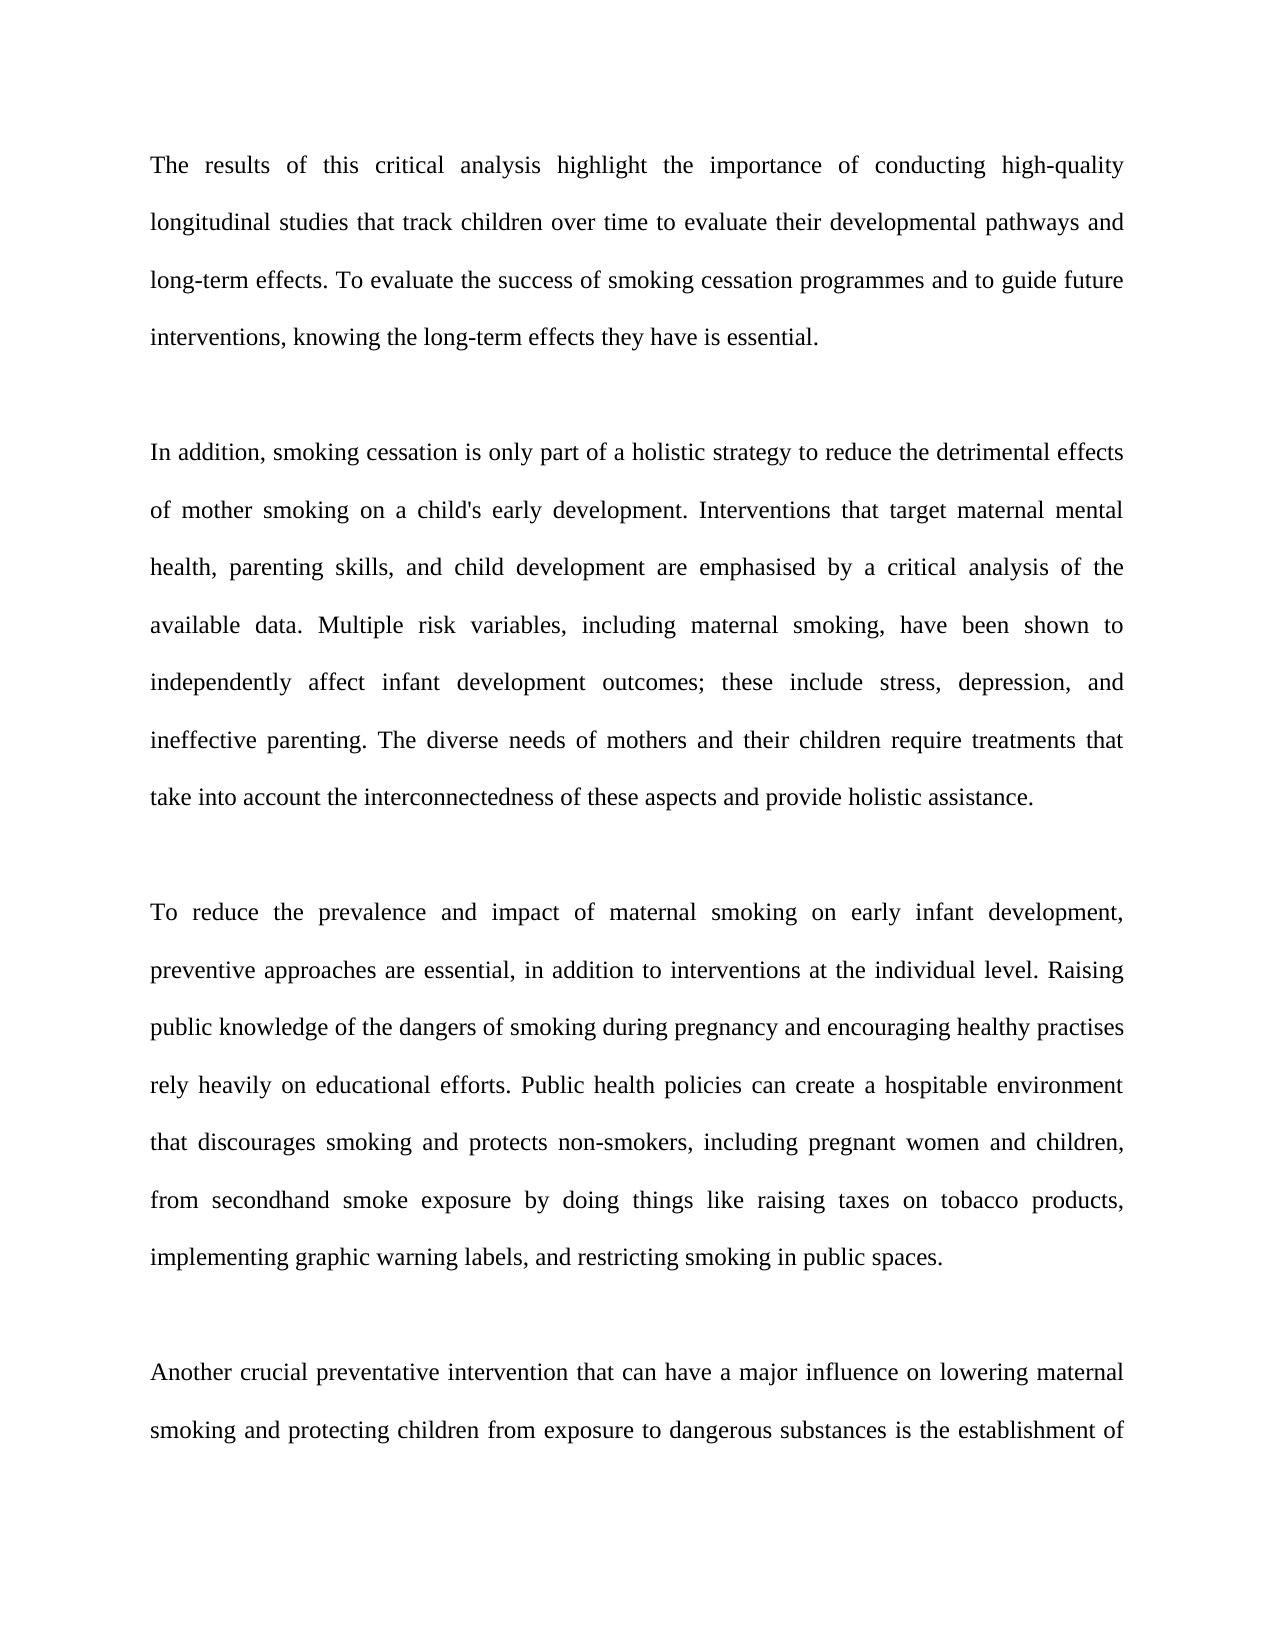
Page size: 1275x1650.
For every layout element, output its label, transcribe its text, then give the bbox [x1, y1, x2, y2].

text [150, 1357, 1125, 1444]
text In addition, smoking cessation is only part of a holistic strategy to reduce the detrimental effects of mother smoking on a child's early development. Interventions that target maternal mental health, parenting skills, and child development are emphasised by a critical analysis of the available data. Multiple risk variables, including maternal smoking, have been shown to independently affect infant development outcomes; these include stress, depression, and ineffective parenting. The diverse needs of mothers and their children require treatments that take into account the interconnectedness of these aspects and provide holistic assistance. [150, 437, 1125, 811]
text To reduce the prevalence and impact of maternal smoking on early infant development, preventive approaches are essential, in addition to interventions at the individual level. Raising public knowledge of the dangers of smoking during pregnancy and encouraging healthy practises rely heavily on educational efforts. Public health policies can create a hospitable environment that discourages smoking and protects non-smokers, including pregnant women and children, from secondhand smoke exposure by doing things like raising taxes on tobacco products, implementing graphic warning labels, and restricting smoking in public spaces. [150, 897, 1125, 1271]
text The results of this critical analysis highlight the importance of conducting high-quality longitudinal studies that track children over time to evaluate their developmental pathways and long-term effects. To evaluate the success of smoking cessation programmes and to guide future interventions, knowing the long-term effects they have is essential. [150, 150, 1125, 351]
